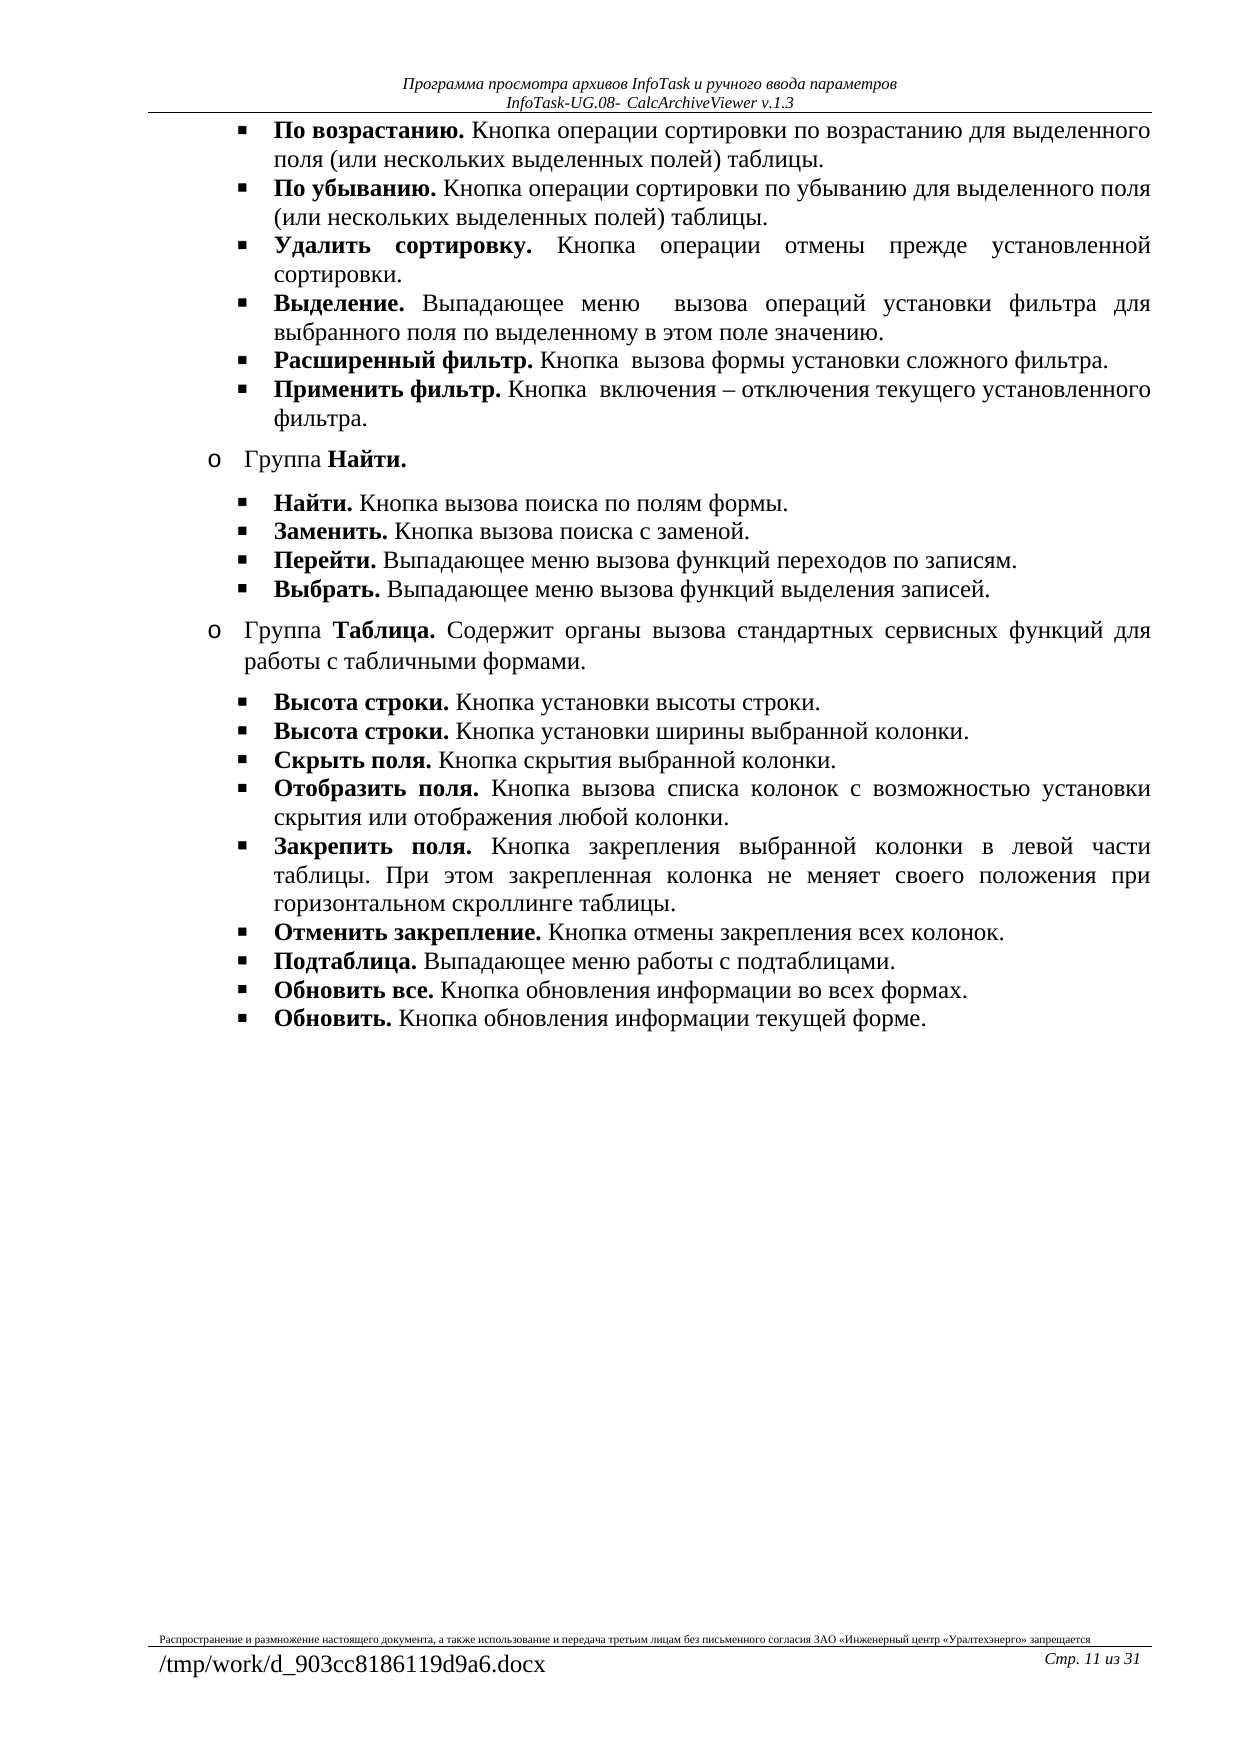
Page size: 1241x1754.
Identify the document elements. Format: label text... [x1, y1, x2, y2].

list Выбрать. Выпадающее меню вызова функций выделения записей. [236, 574, 1152, 603]
list Группа Найти. [207, 444, 1152, 475]
list Применить фильтр. Кнопка включения – отключения текущего установленного фильтра. [236, 374, 1152, 432]
list Обновить все. Кнопка обновления информации во всех формах. [236, 975, 1152, 1003]
list Группа Таблица. Содержит органы вызова стандартных сервисных функций для работы с табличными формами. [207, 615, 1152, 675]
list Расширенный фильтр. Кнопка вызова формы установки сложного фильтра. [236, 346, 1152, 374]
list Обновить. Кнопка обновления информации текущей форме. [236, 1003, 1152, 1032]
list Отобразить поля. Кнопка вызова списка колонок с возможностью установки скрытия или отображения любой колонки. [236, 773, 1152, 831]
list Высота строки. Кнопка установки ширины выбранной колонки. [236, 716, 1152, 745]
list Подтаблица. Выпадающее меню работы с подтаблицами. [236, 946, 1152, 975]
list Высота строки. Кнопка установки высоты строки. [236, 687, 1152, 716]
list Найти. Кнопка вызова поиска по полям формы. [236, 488, 1152, 516]
list По убыванию. Кнопка операции сортировки по убыванию для выделенного поля (или нескольких выделенных полей) таблицы. [236, 173, 1152, 231]
list Выделение. Выпадающее меню вызова операций установки фильтра для выбранного поля по выделенному в этом поле значению. [236, 288, 1152, 346]
list Удалить сортировку. Кнопка операции отмены прежде установленной сортировки. [236, 231, 1152, 288]
list Отменить закрепление. Кнопка отмены закрепления всех колонок. [236, 917, 1152, 946]
list Перейти. Выпадающее меню вызова функций переходов по записям. [236, 545, 1152, 574]
list Скрыть поля. Кнопка скрытия выбранной колонки. [236, 745, 1152, 773]
list Заменить. Кнопка вызова поиска с заменой. [236, 516, 1152, 545]
list Закрепить поля. Кнопка закрепления выбранной колонки в левой части таблицы. При этом закрепленная колонка не меняет своего положения при горизонтальном скроллинге таблицы. [236, 831, 1152, 917]
list По возрастанию. Кнопка операции сортировки по возрастанию для выделенного поля (или нескольких выделенных полей) таблицы. [236, 116, 1152, 173]
